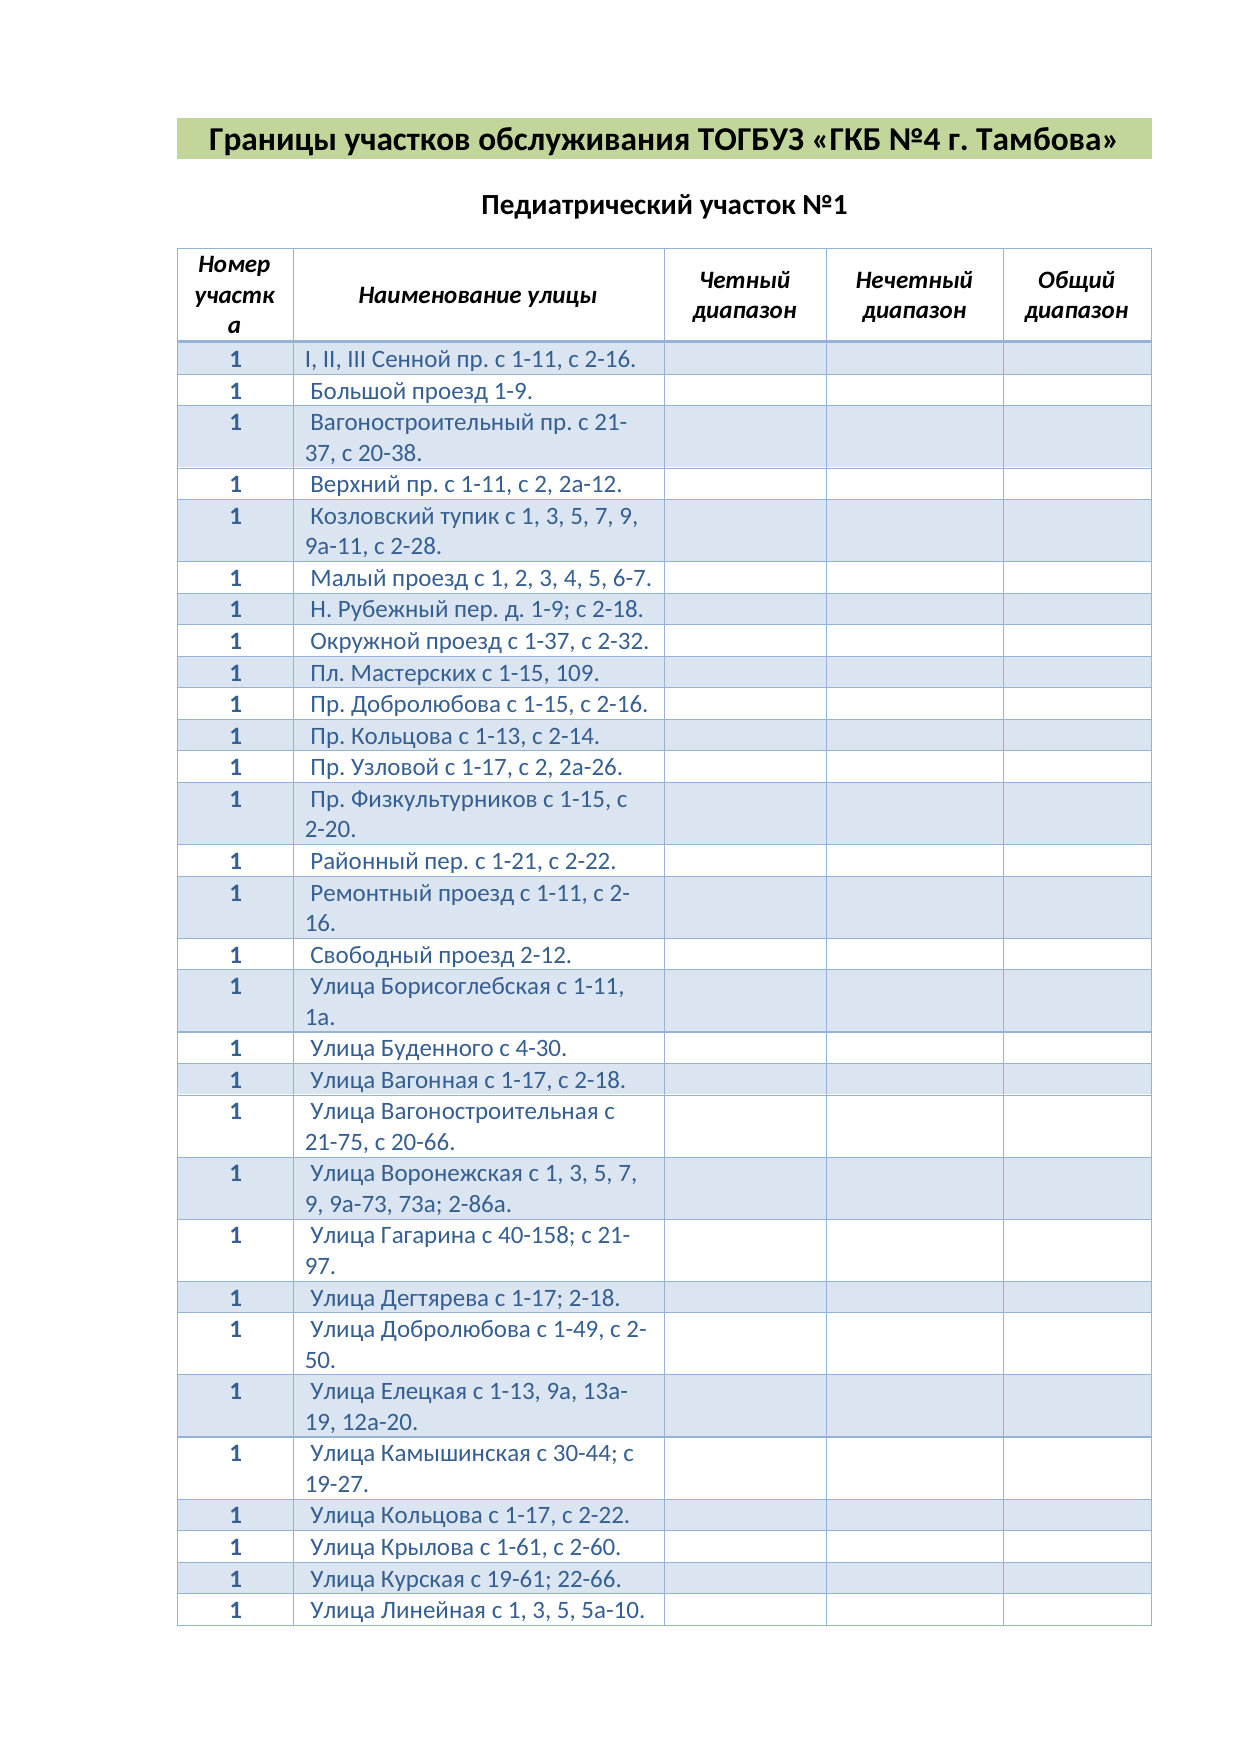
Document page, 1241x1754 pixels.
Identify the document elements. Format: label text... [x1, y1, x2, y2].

table_cell [665, 783, 826, 844]
table_cell Свободный проезд 2-12. [294, 939, 664, 969]
table_cell 1 [178, 688, 293, 719]
table_cell [827, 375, 1003, 405]
table_cell Улица Воронежская с 1, 3, 5, 7, 9, 9а-73, 73а; 2-86а. [294, 1158, 664, 1219]
table_cell [665, 1563, 826, 1593]
table_cell [1004, 720, 1151, 750]
table_cell [827, 1500, 1003, 1530]
table_cell Большой проезд 1-9. [294, 375, 664, 405]
table_cell [1004, 1282, 1151, 1312]
table_cell 1 [178, 1563, 293, 1593]
table_cell [665, 406, 826, 467]
table_cell [1004, 562, 1151, 593]
table_cell [665, 720, 826, 750]
table_cell Улица Курская с 19-61; 22-66. [294, 1563, 664, 1593]
table_cell Пр. Добролюбова с 1-15, с 2-16. [294, 688, 664, 719]
table_cell [665, 1158, 826, 1219]
table_cell [665, 845, 826, 876]
table_cell [1004, 1096, 1151, 1157]
table_cell 1 [178, 1594, 293, 1625]
table_cell [665, 1438, 826, 1498]
table_cell 1 [178, 1096, 293, 1157]
table_cell Улица Дегтярева с 1-17; 2-18. [294, 1282, 664, 1312]
table_cell Малый проезд с 1, 2, 3, 4, 5, 6-7. [294, 562, 664, 593]
table_cell [1004, 970, 1151, 1031]
table_cell [1004, 1313, 1151, 1374]
table_cell [1004, 1438, 1151, 1498]
table_cell [1004, 1220, 1151, 1281]
table_cell [665, 688, 826, 719]
table_cell 1 [178, 1282, 293, 1312]
table_cell [665, 1594, 826, 1625]
table_cell Улица Гагарина с 40-158; с 21-97. [294, 1220, 664, 1281]
table_cell Пр. Кольцова с 1-13, с 2-14. [294, 720, 664, 750]
table_cell 1 [178, 625, 293, 656]
table_cell [665, 1096, 826, 1157]
table_cell 1 [178, 1220, 293, 1281]
table_cell [827, 1563, 1003, 1593]
table_cell [665, 970, 826, 1031]
table_cell 1 [178, 562, 293, 593]
table_cell [827, 845, 1003, 876]
table_cell [1004, 406, 1151, 467]
table_cell [665, 939, 826, 969]
table_header Общий диапазон [1004, 249, 1151, 340]
table_cell [827, 1158, 1003, 1219]
table_cell [665, 1375, 826, 1436]
table_cell Улица Вагоностроительная с 21-75, с 20-66. [294, 1096, 664, 1157]
table_cell [665, 1220, 826, 1281]
table_cell Улица Буденного с 4-30. [294, 1033, 664, 1063]
table_cell [665, 594, 826, 624]
table_cell 1 [178, 1500, 293, 1530]
table_cell [665, 343, 826, 374]
table_cell [1004, 594, 1151, 624]
table_cell 1 [178, 469, 293, 499]
table_cell [827, 594, 1003, 624]
table_cell [665, 469, 826, 499]
table_cell [1004, 1158, 1151, 1219]
table_cell [827, 343, 1003, 374]
table_cell [665, 1064, 826, 1094]
table_cell Н. Рубежный пер. д. 1-9; с 2-18. [294, 594, 664, 624]
table_cell [1004, 877, 1151, 938]
table_cell [1004, 1500, 1151, 1530]
table_cell 1 [178, 500, 293, 561]
table_cell [1004, 1033, 1151, 1063]
table_cell [827, 1594, 1003, 1625]
table_cell [827, 1064, 1003, 1094]
table_cell 1 [178, 970, 293, 1031]
table_cell Районный пер. с 1-21, с 2-22. [294, 845, 664, 876]
table_cell 1 [178, 1375, 293, 1436]
table_cell [827, 877, 1003, 938]
table_cell Улица Елецкая с 1-13, 9а, 13а-19, 12а-20. [294, 1375, 664, 1436]
table_cell Верхний пр. с 1-11, с 2, 2а-12. [294, 469, 664, 499]
table_cell [665, 625, 826, 656]
table_cell [1004, 625, 1151, 656]
table_cell [1004, 657, 1151, 687]
table_cell 1 [178, 1531, 293, 1562]
table_cell [1004, 939, 1151, 969]
table_header Номер участка [178, 249, 293, 340]
table_cell Вагоностроительный пр. с 21-37, с 20-38. [294, 406, 664, 467]
table_cell [665, 1313, 826, 1374]
table_cell [827, 1033, 1003, 1063]
table_cell [827, 1438, 1003, 1498]
table_cell [1004, 469, 1151, 499]
table_cell [665, 1282, 826, 1312]
table_cell 1 [178, 1313, 293, 1374]
table_cell [665, 1033, 826, 1063]
table_cell [1004, 1531, 1151, 1562]
table_cell [827, 1220, 1003, 1281]
table_cell [665, 751, 826, 782]
table_cell Улица Вагонная с 1-17, с 2-18. [294, 1064, 664, 1094]
table_cell [665, 562, 826, 593]
table_header Четный диапазон [665, 249, 826, 340]
table_header Нечетный диапазон [827, 249, 1003, 340]
table_cell 1 [178, 1033, 293, 1063]
table_cell Ремонтный проезд с 1-11, с 2-16. [294, 877, 664, 938]
table_cell [827, 1313, 1003, 1374]
table_cell [665, 1531, 826, 1562]
table_cell Пр. Узловой с 1-17, с 2, 2а-26. [294, 751, 664, 782]
table_cell [665, 877, 826, 938]
table_cell [1004, 845, 1151, 876]
table_cell [827, 939, 1003, 969]
table_cell Козловский тупик с 1, 3, 5, 7, 9, 9а-11, с 2-28. [294, 500, 664, 561]
table_cell [827, 970, 1003, 1031]
table_cell 1 [178, 1438, 293, 1498]
table_cell [827, 469, 1003, 499]
table_cell [827, 562, 1003, 593]
table_cell Улица Добролюбова с 1-49, с 2-50. [294, 1313, 664, 1374]
table_cell 1 [178, 783, 293, 844]
table_cell Окружной проезд с 1-37, с 2-32. [294, 625, 664, 656]
table_cell 1 [178, 751, 293, 782]
table_cell [827, 1531, 1003, 1562]
table_cell [1004, 343, 1151, 374]
table_cell 1 [178, 720, 293, 750]
table_cell [827, 657, 1003, 687]
table_cell [665, 375, 826, 405]
table_cell 1 [178, 877, 293, 938]
table_cell [827, 688, 1003, 719]
table_cell [827, 1282, 1003, 1312]
table_cell [1004, 1375, 1151, 1436]
table_cell 1 [178, 594, 293, 624]
table_cell [1004, 500, 1151, 561]
table_cell [1004, 751, 1151, 782]
table_cell [665, 657, 826, 687]
table_header Наименование улицы [294, 249, 664, 340]
table_cell [827, 1096, 1003, 1157]
text Границы участков обслуживания ТОГБУЗ «ГКБ №4 г. Тамбова» [177, 118, 1152, 159]
table_cell [827, 406, 1003, 467]
table_cell [665, 1500, 826, 1530]
table_cell 1 [178, 343, 293, 374]
table_cell 1 [178, 845, 293, 876]
table_cell 1 [178, 1064, 293, 1094]
table_cell [827, 1375, 1003, 1436]
table_cell [1004, 375, 1151, 405]
table_cell I, II, III Сенной пр. с 1-11, с 2-16. [294, 343, 664, 374]
table_cell [1004, 1563, 1151, 1593]
table_cell 1 [178, 1158, 293, 1219]
table_cell Улица Линейная с 1, 3, 5, 5а-10. [294, 1594, 664, 1625]
table_cell [827, 751, 1003, 782]
table_cell [1004, 1064, 1151, 1094]
table_cell [827, 720, 1003, 750]
table_cell Пл. Мастерских с 1-15, 109. [294, 657, 664, 687]
table_cell 1 [178, 375, 293, 405]
table_cell [1004, 1594, 1151, 1625]
table_cell [1004, 783, 1151, 844]
table_cell 1 [178, 657, 293, 687]
table_cell Улица Крылова с 1-61, с 2-60. [294, 1531, 664, 1562]
table_cell Улица Борисоглебская с 1-11, 1а. [294, 970, 664, 1031]
table_cell [827, 625, 1003, 656]
table_cell Улица Камышинская с 30-44; с 19-27. [294, 1438, 664, 1498]
table_cell Улица Кольцова с 1-17, с 2-22. [294, 1500, 664, 1530]
table_cell 1 [178, 406, 293, 467]
table_cell Пр. Физкультурников с 1-15, с 2-20. [294, 783, 664, 844]
table_cell 1 [178, 939, 293, 969]
table_cell [1004, 688, 1151, 719]
table_cell [827, 783, 1003, 844]
table_cell [827, 500, 1003, 561]
text Педиатрический участок №1 [177, 186, 1152, 221]
table_cell [665, 500, 826, 561]
